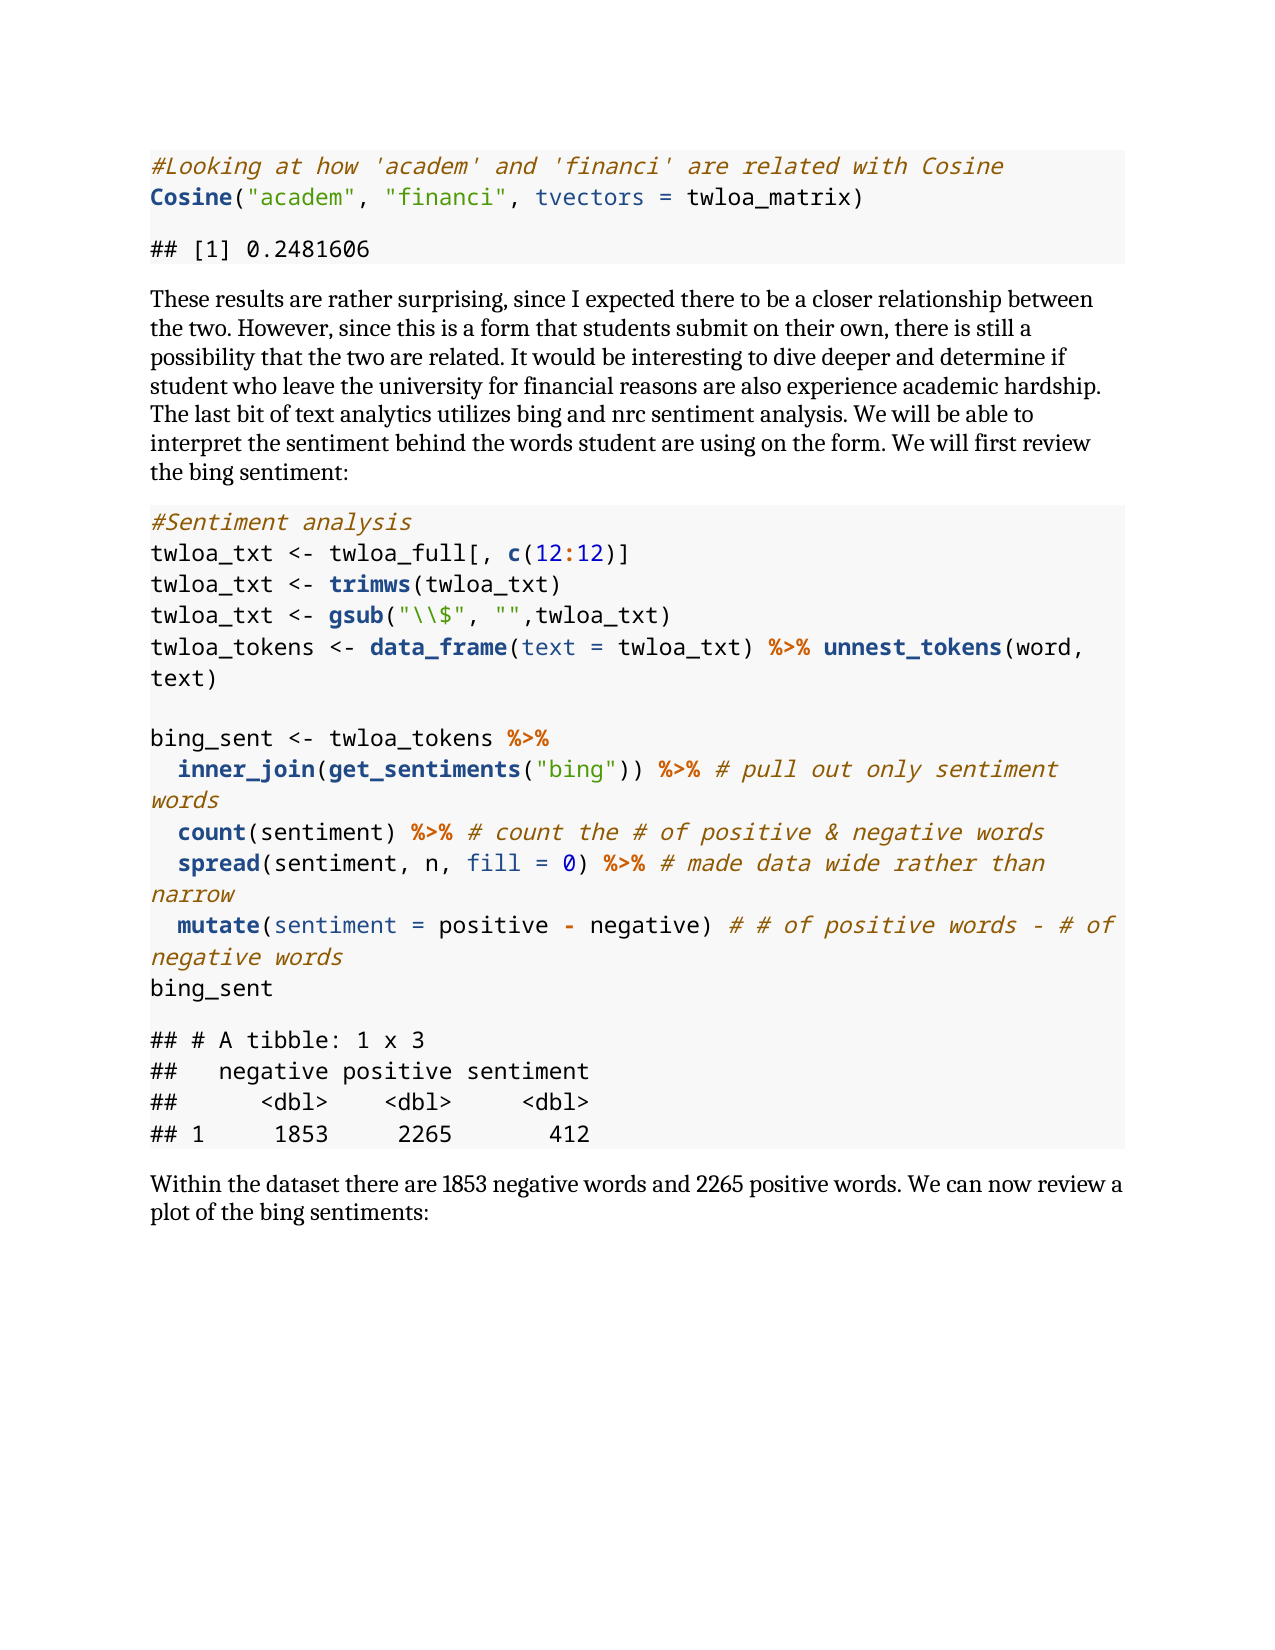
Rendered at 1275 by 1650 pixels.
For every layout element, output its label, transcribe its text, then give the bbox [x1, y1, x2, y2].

text ## [1] 0.2481606 [150, 233, 1125, 264]
text These results are rather surprising, since I expected there to be a closer relationship between the two. However, since this is a form that students submit on their own, there is still a possibility that the two are related. It would be interesting to dive deeper and determine if student who leave the university for financial reasons are also experience academic hardship. The last bit of text analytics utilizes bing and nrc sentiment analysis. We will be able to interpret the sentiment behind the words student are using on the form. We will first review the bing sentiment: [150, 285, 1125, 487]
text #Looking at how 'academ' and 'financi' are related with Cosine Cosine("academ", "financi", tvectors = twloa_matrix) [865, 150, 1125, 212]
text #Sentiment analysis twloa_txt <- twloa_full[, c(12:12)] twloa_txt <- trimws(twloa_txt) twloa_txt <- gsub("\\$", "",twloa_txt) twloa_tokens <- data_frame(text = twloa_txt) %>% unnest_tokens(word, text) bing_sent <- twloa_tokens %>% inner_join(get_sentiments("bing")) %>% # pull out only sentiment words count(sentiment) %>% # count the # of positive & negative words spread(sentiment, n, fill = 0) %>% # made data wide rather than narrow mutate(sentiment = positive - negative) # # of positive words - # of negative words bing_sent [150, 505, 1125, 1003]
text ## # A tibble: 1 x 3 ## negative positive sentiment ## <dbl> <dbl> <dbl> ## 1 1853 2265 412 [150, 1024, 1125, 1149]
text Within the dataset there are 1853 negative words and 2265 positive words. We can now review a plot of the bing sentiments: [150, 1169, 1125, 1227]
